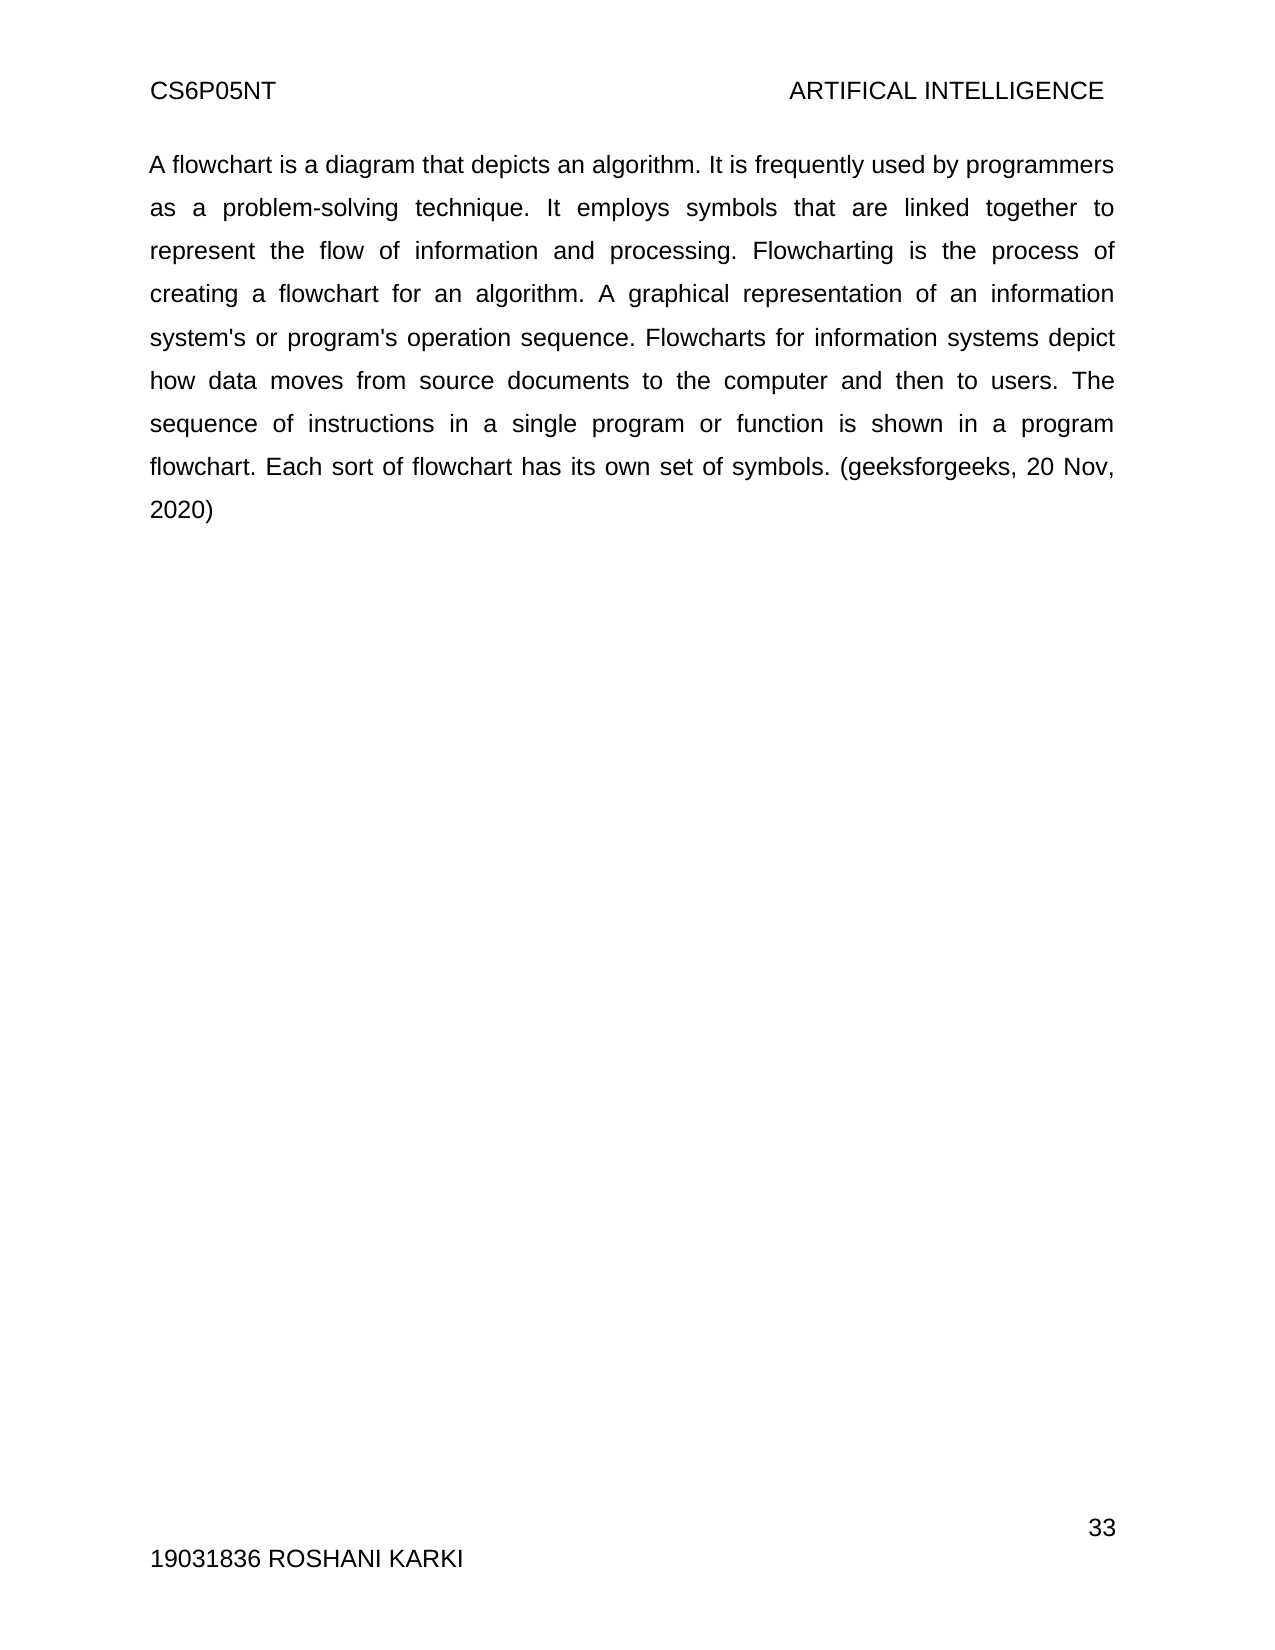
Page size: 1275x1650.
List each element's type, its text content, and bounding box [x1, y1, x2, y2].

text A flowchart is a diagram that depicts an algorithm. It is frequently used by programmers as a problem-solving technique. It employs symbols that are linked together to represent the flow of information and processing. Flowcharting is the process of creating a flowchart for an algorithm. A graphical representation of an information system's or program's operation sequence. Flowcharts for information systems depict how data moves from source documents to the computer and then to users. The sequence of instructions in a single program or function is shown in a program flowchart. Each sort of flowchart has its own set of symbols. (geeksforgeeks, 20 Nov, 2020) [148, 150, 1117, 524]
